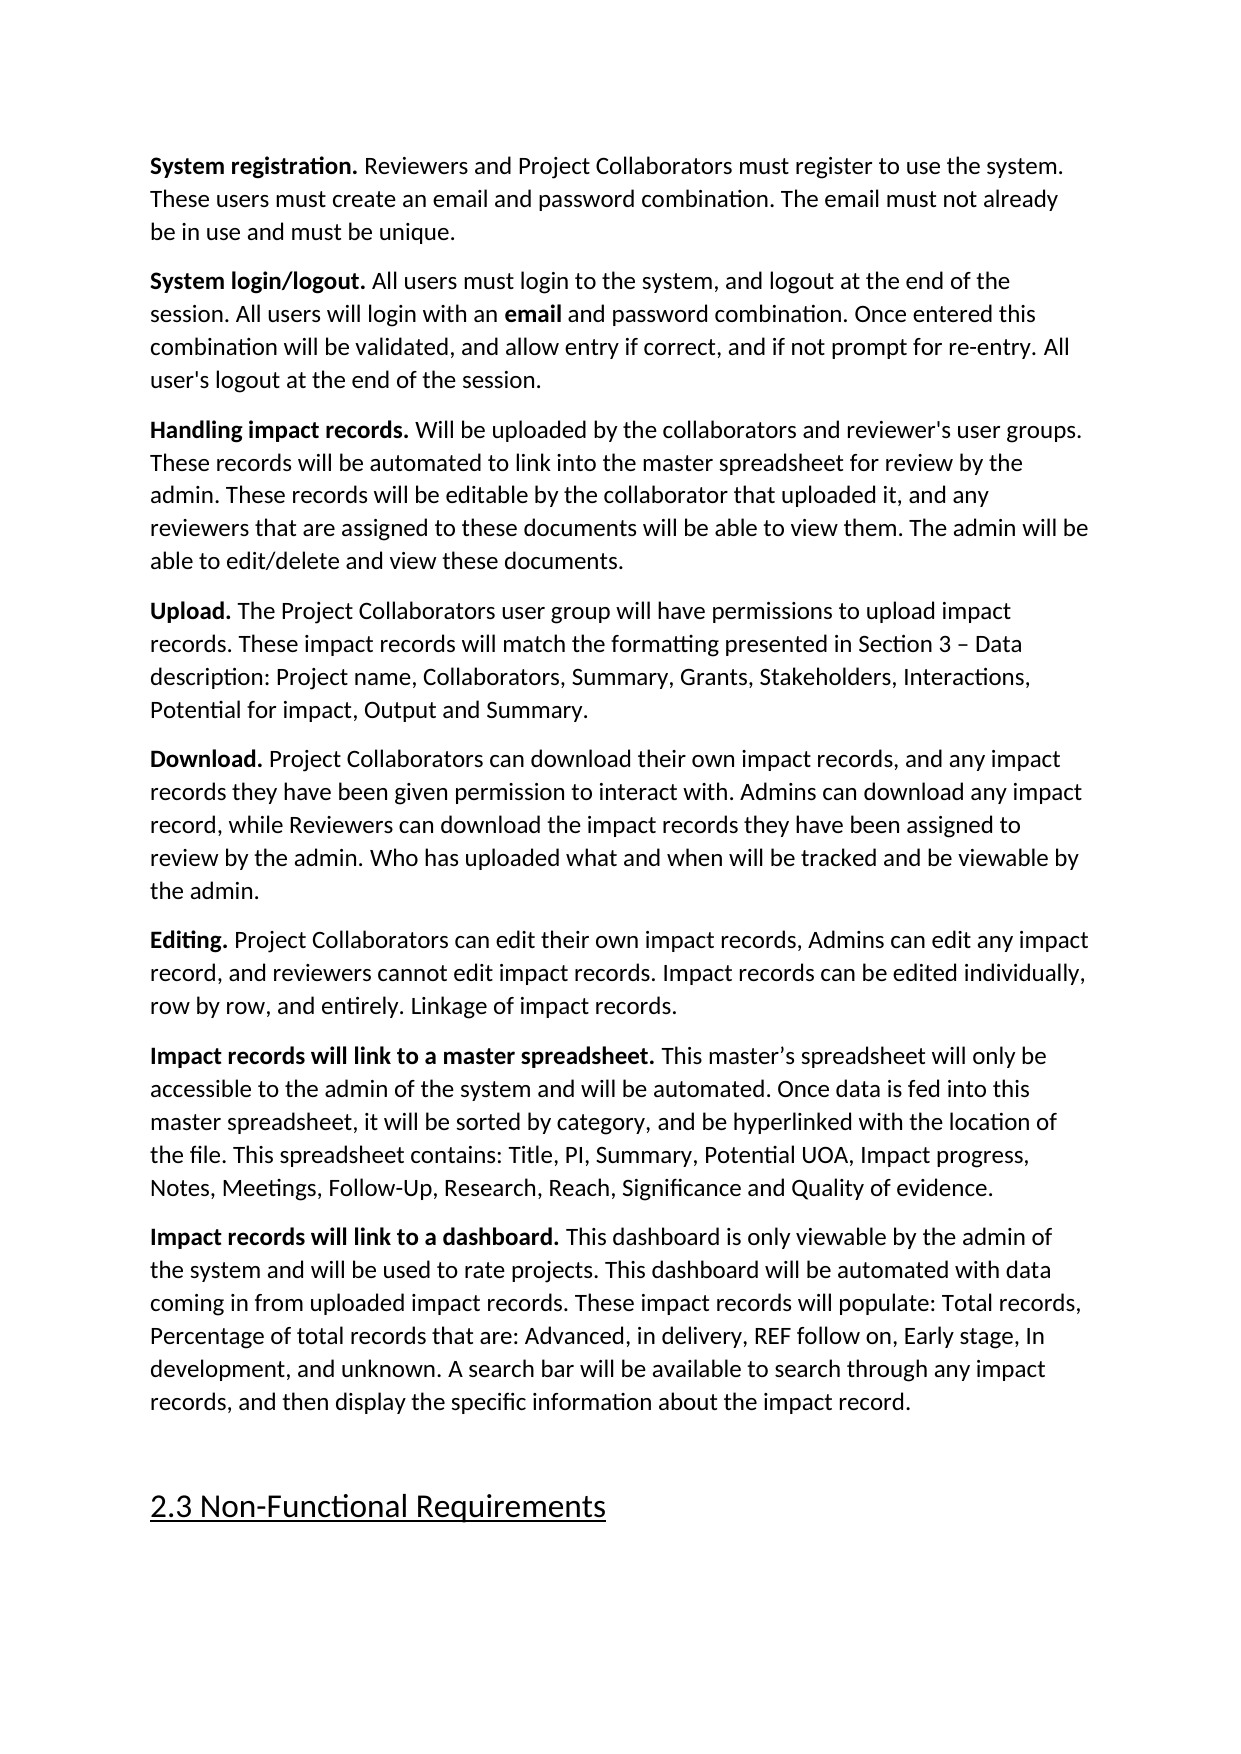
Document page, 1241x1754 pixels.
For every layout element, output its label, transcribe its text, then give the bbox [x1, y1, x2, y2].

text Impact records will link to a dashboard. This dashboard is only viewable by the admin of the system and will be used to rate projects. This dashboard will be automated with data coming in from uploaded impact records. These impact records will populate: Total records, Percentage of total records that are: Advanced, in delivery, REF follow on, Early stage, In development, and unknown. A search bar will be available to search through any impact records, and then display the specific information about the impact record. [150, 1221, 1090, 1416]
text Upload. The Project Collaborators user group will have permissions to upload impact records. These impact records will match the formatting presented in Section 3 – Data description: Project name, Collaborators, Summary, Grants, Stakeholders, Interactions, Potential for impact, Output and Summary. [150, 595, 1090, 724]
text Impact records will link to a master spreadsheet. This master’s spreadsheet will only be accessible to the admin of the system and will be automated. Once data is fed into this master spreadsheet, it will be sorted by category, and be hyperlinked with the location of the file. This spreadsheet contains: Title, PI, Summary, Potential UOA, Impact progress, Notes, Meetings, Follow-Up, Research, Reach, Significance and Quality of evidence. [150, 1040, 1090, 1202]
text System login/logout. All users must login to the system, and logout at the end of the session. All users will login with an email and password combination. Once entered this combination will be validated, and allow entry if correct, and if not prompt for re-entry. All user's logout at the end of the session. [150, 265, 1090, 395]
text 2.3 Non-Functional Requirements [150, 1485, 1090, 1526]
text Editing. Project Collaborators can edit their own impact records, Admins can edit any impact record, and reviewers cannot edit impact records. Impact records can be edited individually, row by row, and entirely. Linkage of impact records. [150, 924, 1090, 1021]
text System registration. Reviewers and Project Collaborators must register to use the system. These users must create an email and password combination. The email must not already be in use and must be unique. [150, 150, 1090, 246]
text Handling impact records. Will be uploaded by the collaborators and reviewer's user groups. These records will be automated to link into the master spreadsheet for review by the admin. These records will be editable by the collaborator that uploaded it, and any reviewers that are assigned to these documents will be able to view them. The admin will be able to edit/delete and view these documents. [150, 414, 1090, 576]
text Download. Project Collaborators can download their own impact records, and any impact records they have been given permission to interact with. Admins can download any impact record, while Reviewers can download the impact records they have been assigned to review by the admin. Who has uploaded what and when will be tracked and be viewable by the admin. [150, 743, 1090, 906]
